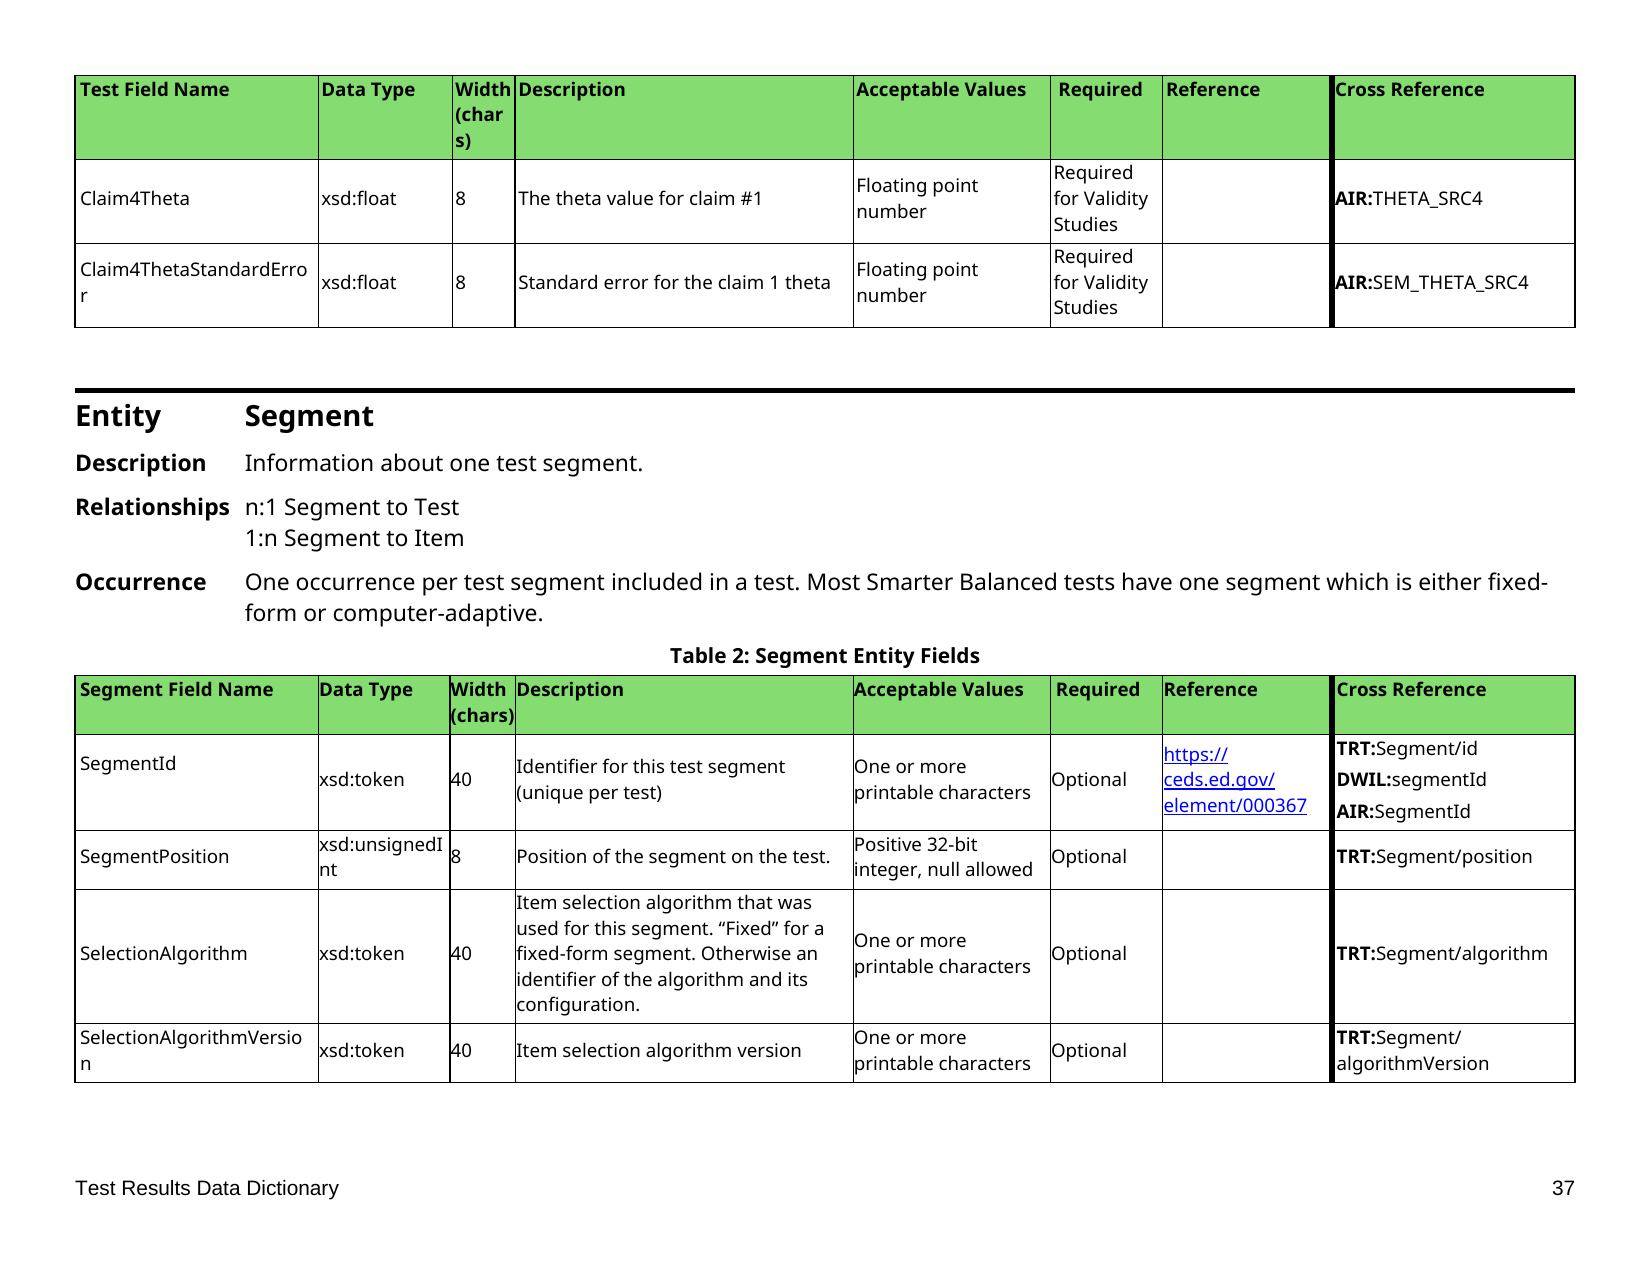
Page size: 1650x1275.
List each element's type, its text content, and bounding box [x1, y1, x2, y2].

table_cell xsd:float [319, 160, 452, 243]
table_cell 8 [451, 831, 515, 888]
table_cell Identifier for this test segment (unique per test) [516, 735, 853, 830]
table_header Data Type [319, 676, 449, 734]
table_cell SelectionAlgorithmVersion [76, 1024, 318, 1082]
table_cell The theta value for claim #1 [516, 160, 853, 243]
table_cell One or more printable characters [854, 890, 1050, 1023]
table_cell [1163, 890, 1329, 1023]
table_header Description [516, 76, 853, 159]
table_cell Item selection algorithm version [516, 1024, 853, 1082]
table_cell Standard error for the claim 1 theta [516, 244, 853, 327]
table_cell Optional [1051, 1024, 1162, 1082]
table_cell xsd:unsignedInt [319, 831, 449, 888]
table_header Cross Reference [1335, 676, 1574, 734]
table_cell 40 [451, 1024, 515, 1082]
table_header Required [1051, 676, 1162, 734]
table_cell AIR:THETA_SRC4 [1335, 160, 1574, 243]
table_header Test Field Name [76, 76, 318, 159]
table_header Data Type [319, 76, 452, 159]
table_header Width (chars) [451, 676, 515, 734]
text Relationships n:1 Segment to Test 1:n Segment to Item [75, 491, 1575, 553]
table_cell Position of the segment on the test. [516, 831, 853, 888]
table_cell xsd:token [319, 735, 449, 830]
table_cell Required for Validity Studies [1051, 244, 1162, 327]
table_cell TRT:Segment/algorithm [1335, 890, 1574, 1023]
table_header Reference [1163, 76, 1329, 159]
table_cell Positive 32-bit integer, null allowed [854, 831, 1050, 888]
table_cell [1163, 831, 1329, 888]
text Description Information about one test segment. [75, 447, 1575, 478]
table_cell One or more printable characters [854, 735, 1050, 830]
table_cell xsd:float [319, 244, 452, 327]
table_cell 40 [451, 735, 515, 830]
table_cell 40 [451, 890, 515, 1023]
table_cell 8 [453, 244, 514, 327]
table_cell https://ceds.ed.gov/element/000367 [1163, 735, 1329, 830]
table_cell AIR:SEM_THETA_SRC4 [1335, 244, 1574, 327]
table_cell TRT:Segment/id DWIL:segmentId AIR:SegmentId [1335, 735, 1574, 830]
table_header Acceptable Values [854, 676, 1050, 734]
table_cell [1163, 160, 1329, 243]
table_cell 8 [453, 160, 514, 243]
title Entity Segment [75, 393, 1575, 434]
table_cell Item selection algorithm that was used for this segment. “Fixed” for a fixed-form segment. Otherwise an identifier of the algorithm and its configuration. [516, 890, 853, 1023]
table_cell SegmentId [76, 735, 318, 830]
table_cell TRT:Segment/position [1335, 831, 1574, 888]
table_header Acceptable Values [854, 76, 1050, 159]
table_cell Claim4Theta [76, 160, 318, 243]
table_cell SelectionAlgorithm [76, 890, 318, 1023]
table_header Required [1051, 76, 1162, 159]
table_cell Optional [1051, 735, 1162, 830]
table_cell xsd:token [319, 890, 449, 1023]
text Table 2: Segment Entity Fields [75, 641, 1575, 669]
table_header Description [516, 676, 853, 734]
table_cell TRT:Segment/algorithmVersion [1335, 1024, 1574, 1082]
text Occurrence One occurrence per test segment included in a test. Most Smarter Balanced tests have one segment which is either fixed-form or computer-adaptive. [75, 566, 1575, 628]
table_header Reference [1163, 676, 1329, 734]
table_cell Floating point number [854, 244, 1050, 327]
table_cell Optional [1051, 831, 1162, 888]
table_cell [1163, 1024, 1329, 1082]
table_header Width (chars) [453, 76, 514, 159]
table_cell Optional [1051, 890, 1162, 1023]
table_cell xsd:token [319, 1024, 449, 1082]
table_header Segment Field Name [76, 676, 318, 734]
table_cell One or more printable characters [854, 1024, 1050, 1082]
table_cell [1163, 244, 1329, 327]
table_cell SegmentPosition [76, 831, 318, 888]
table_cell Claim4ThetaStandardError [76, 244, 318, 327]
table_header Cross Reference [1335, 76, 1574, 159]
table_cell Floating point number [854, 160, 1050, 243]
table_cell Required for Validity Studies [1051, 160, 1162, 243]
